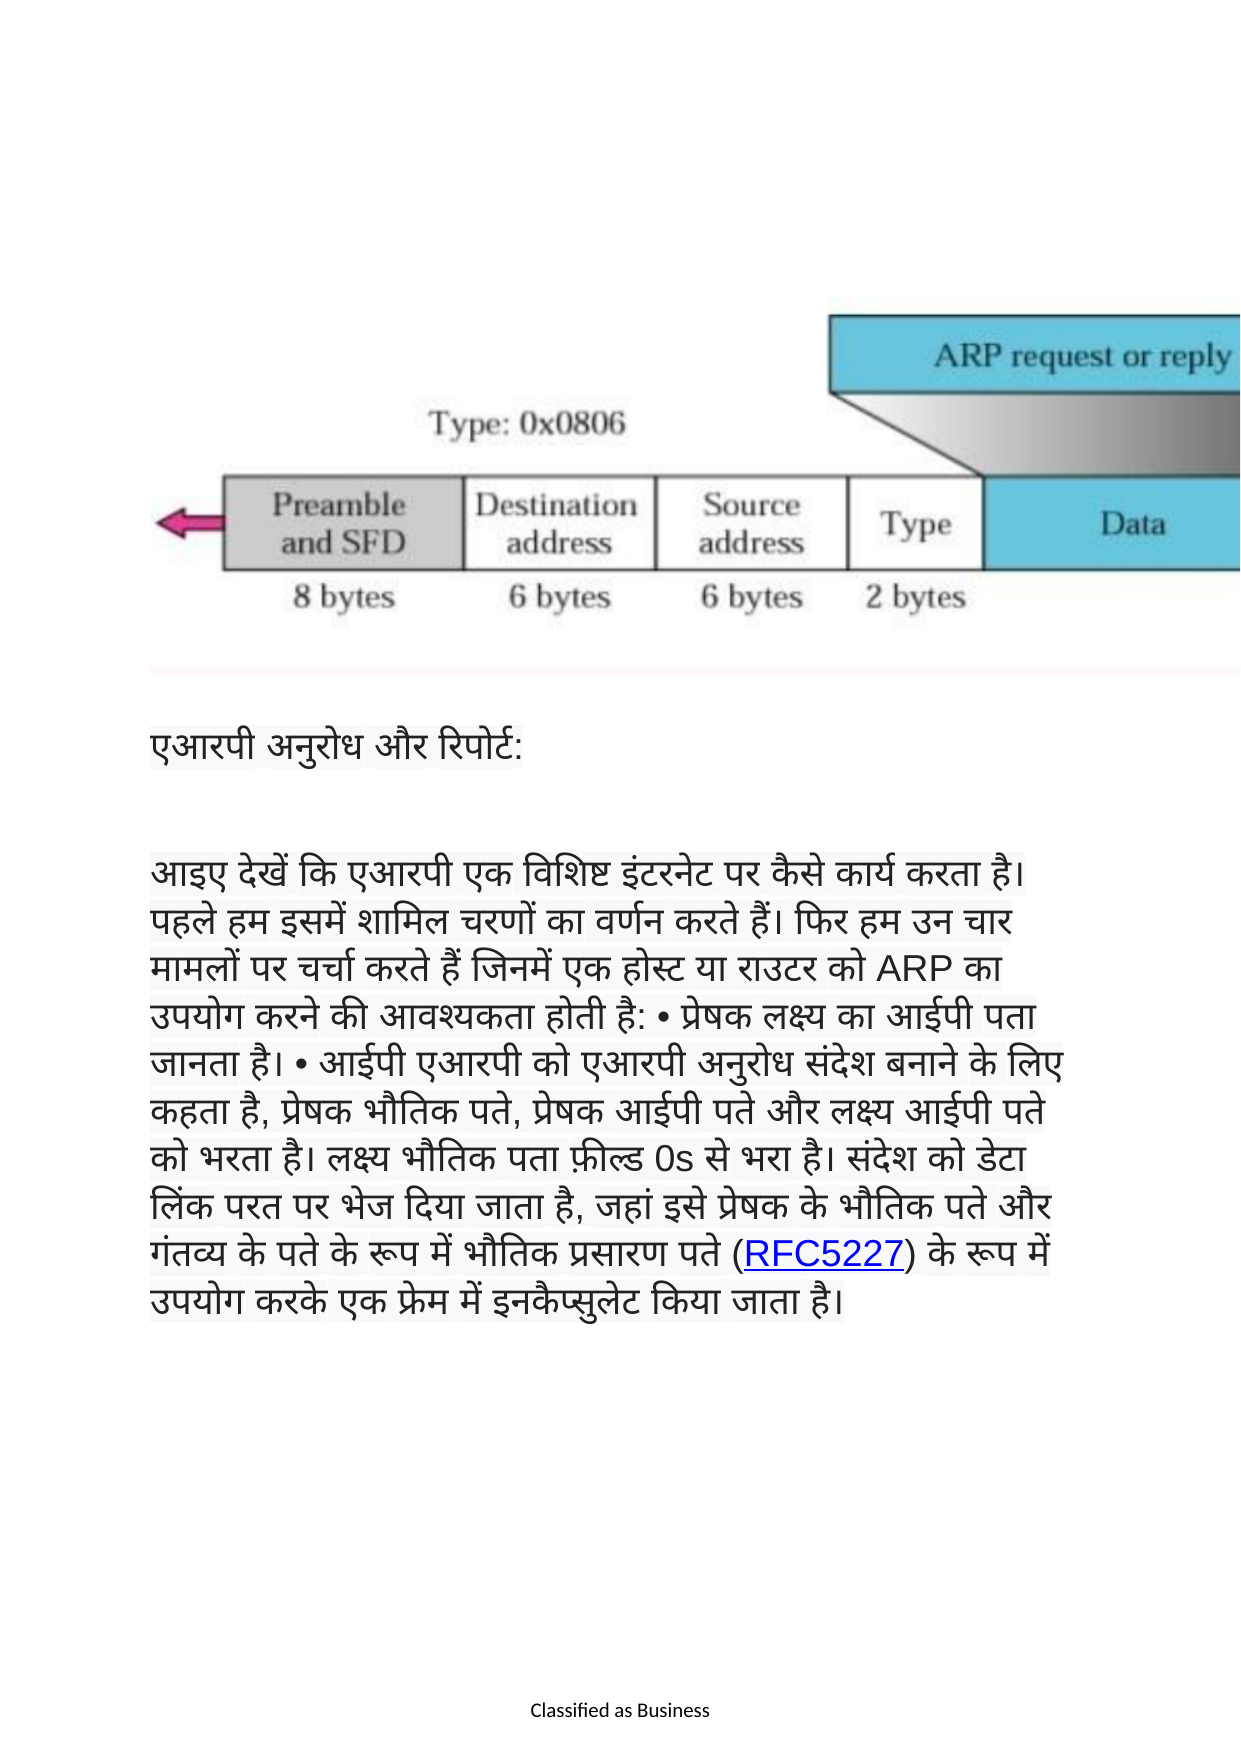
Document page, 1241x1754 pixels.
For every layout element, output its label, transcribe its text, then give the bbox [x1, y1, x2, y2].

text एआरपी अनुरोध और रिपोर्ट: [150, 693, 1090, 769]
text आइए देखें कि एआरपी एक विशिष्ट इंटरनेट पर कैसे कार्य करता है। पहले हम इसमें शामिल चरणों का वर्णन करते हैं। फिर हम उन चार मामलों पर चर्चा करते हैं जिनमें एक होस्ट या राउटर को ARP का उपयोग करने की आवश्यकता होती है: • प्रेषक लक्ष्य का आईपी पता जानता है। • आईपी एआरपी को एआरपी अनुरोध संदेश बनाने के लिए कहता है, प्रेषक भौतिक पते, प्रेषक आईपी पते और लक्ष्य आईपी पते को भरता है। लक्ष्य भौतिक पता फ़ील्ड 0s से भरा है। संदेश को डेटा लिंक परत पर भेज दिया जाता है, जहां इसे प्रेषक के भौतिक पते और गंतव्य के पते के रूप में भौतिक प्रसारण पते (RFC5227) के रूप में उपयोग करके एक फ्रेम में इनकैप्सुलेट किया जाता है। [150, 852, 1090, 1323]
picture [150, 221, 1241, 675]
